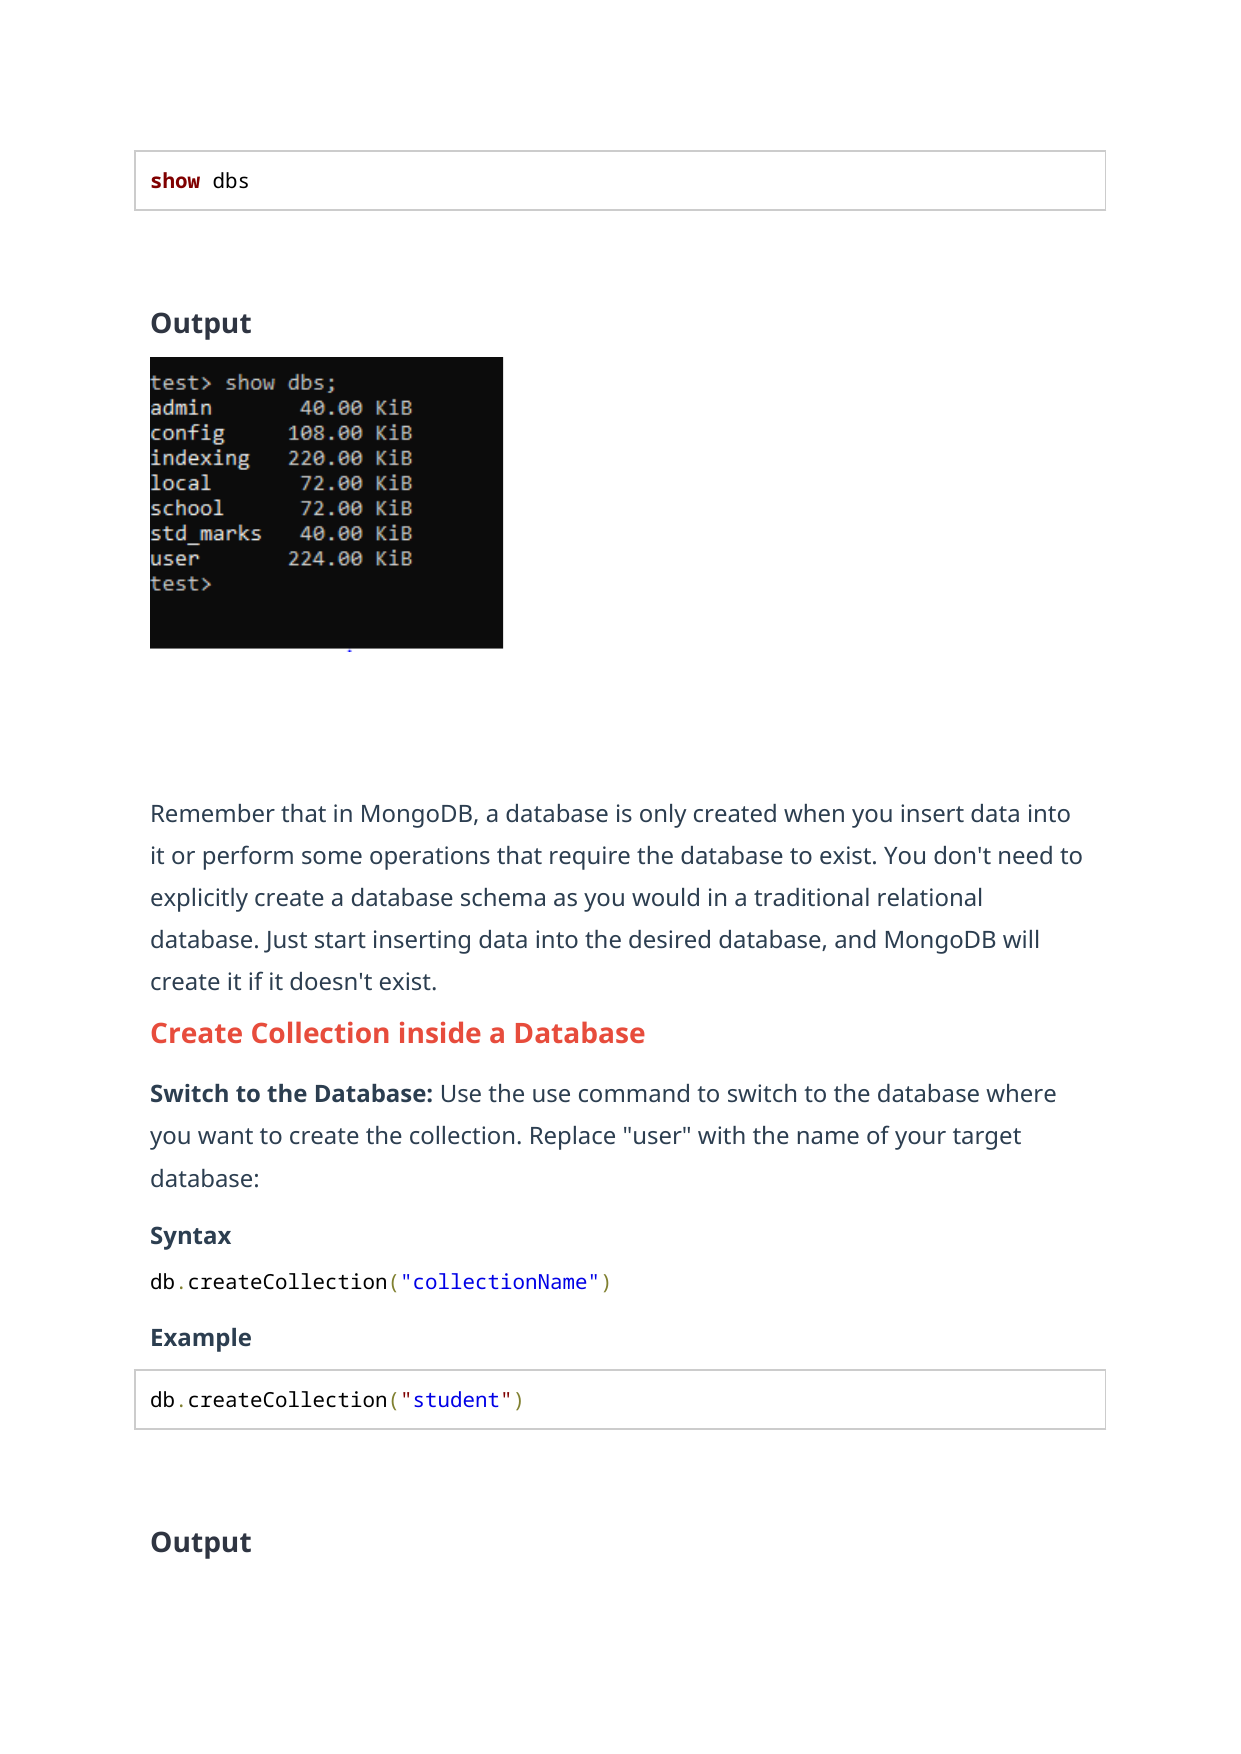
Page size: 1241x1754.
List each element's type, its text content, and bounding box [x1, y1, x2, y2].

text db.createCollection("student") [136, 1371, 1105, 1428]
text Example [150, 1311, 1090, 1354]
picture [150, 357, 504, 652]
subtitle Create Collection inside a Database [150, 1013, 1090, 1052]
text Switch to the Database: Use the use command to switch to the database where you want to create the collection. Replace "user" with the name of your target database: [150, 1067, 1090, 1194]
text show dbs [136, 152, 1105, 209]
subtitle Output [150, 303, 1090, 342]
subtitle Output [150, 1523, 1090, 1561]
text Remember that in MongoDB, a database is only created when you insert data into it or perform some operations that require the database to exist. You don't need to explicitly create a database schema as you would in a traditional relational database. Just start inserting data into the desired database, and MongoDB will create it if it doesn't exist. [150, 787, 1090, 998]
text Syntax [150, 1209, 1090, 1252]
text db.createCollection("collectionName") [150, 1267, 1090, 1296]
